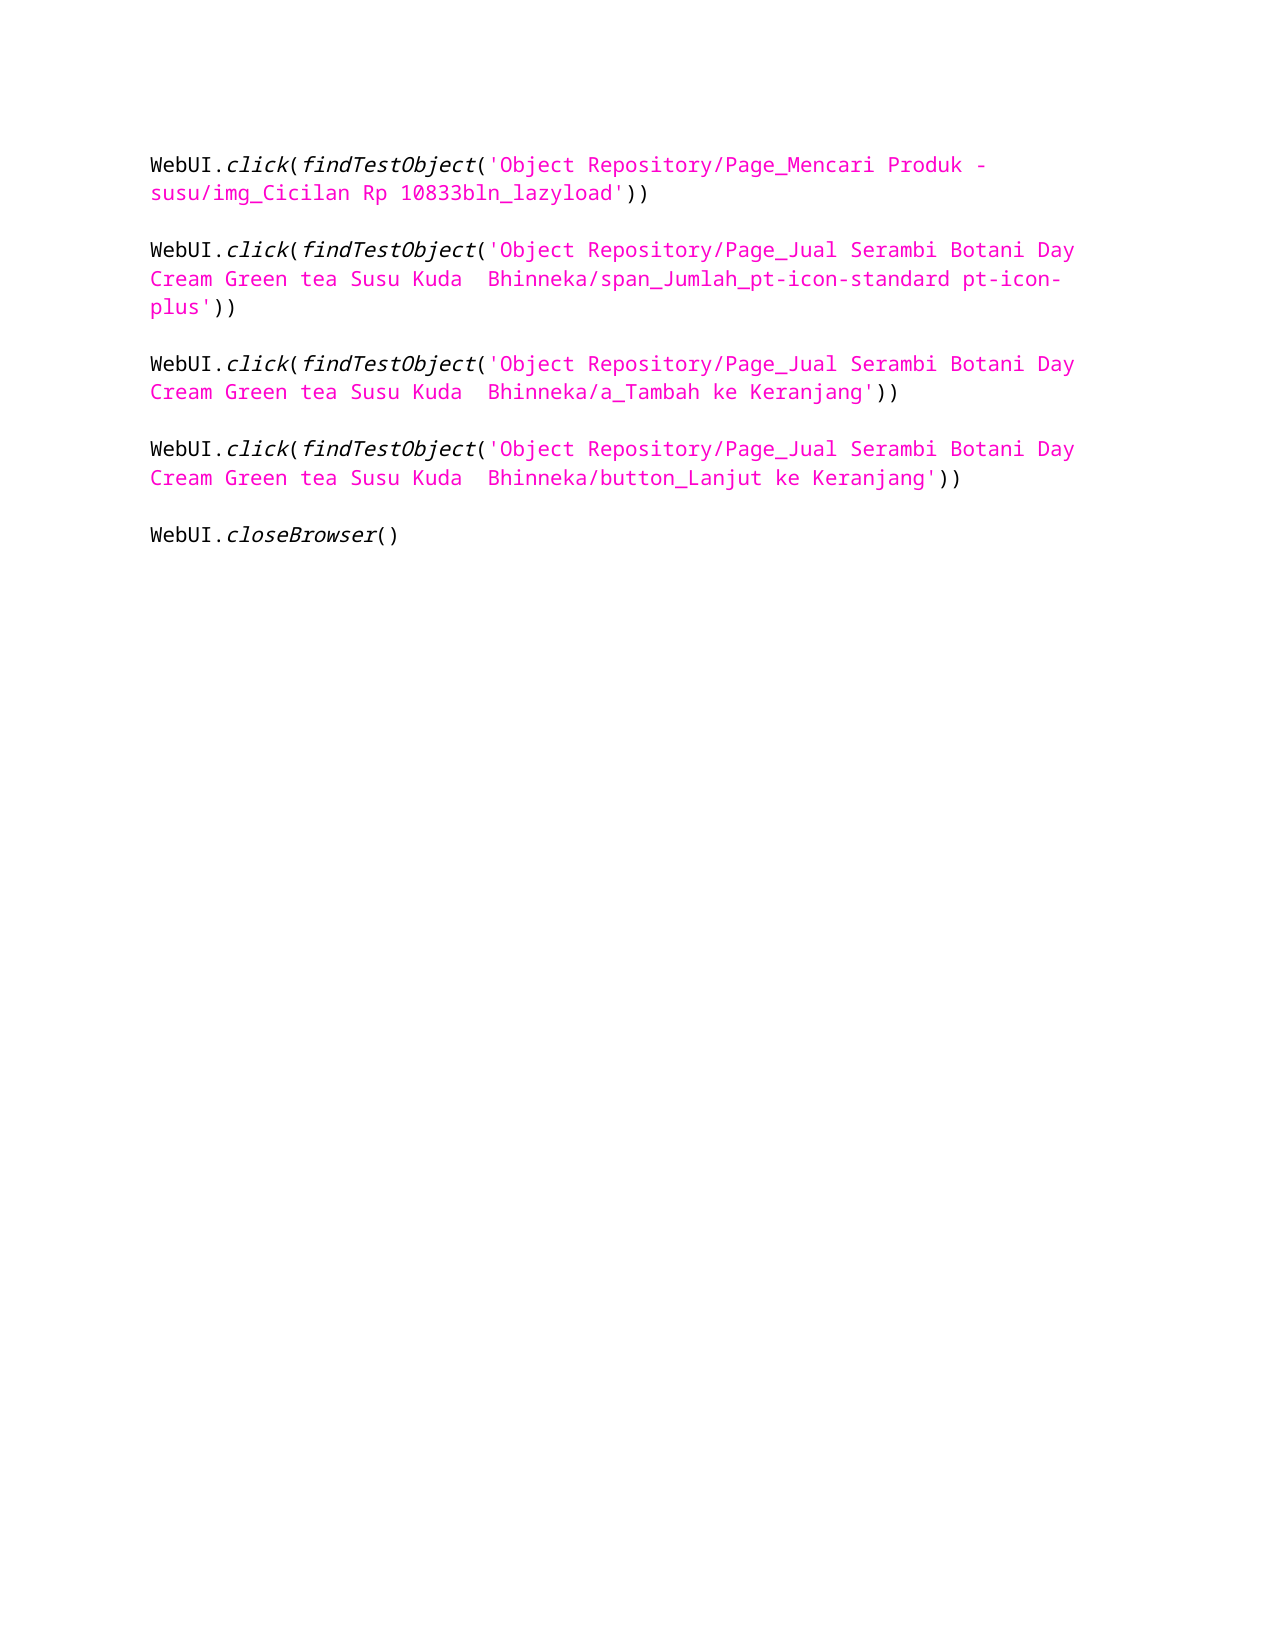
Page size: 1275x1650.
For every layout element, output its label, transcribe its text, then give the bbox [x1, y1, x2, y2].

text WebUI.click(findTestObject('Object Repository/Page_Jual Serambi Botani Day Cream Green tea Susu Kuda Bhinneka/a_Tambah ke Keranjang')) [150, 349, 1125, 406]
text WebUI.click(findTestObject('Object Repository/Page_Jual Serambi Botani Day Cream Green tea Susu Kuda Bhinneka/button_Lanjut ke Keranjang')) [150, 434, 1125, 491]
text WebUI.click(findTestObject('Object Repository/Page_Jual Serambi Botani Day Cream Green tea Susu Kuda Bhinneka/span_Jumlah_pt-icon-standard pt-icon-plus')) [150, 235, 1125, 321]
text WebUI.closeBrowser() [150, 520, 1125, 548]
text WebUI.click(findTestObject('Object Repository/Page_Mencari Produk - susu/img_Cicilan Rp 10833bln_lazyload')) [150, 150, 1125, 207]
